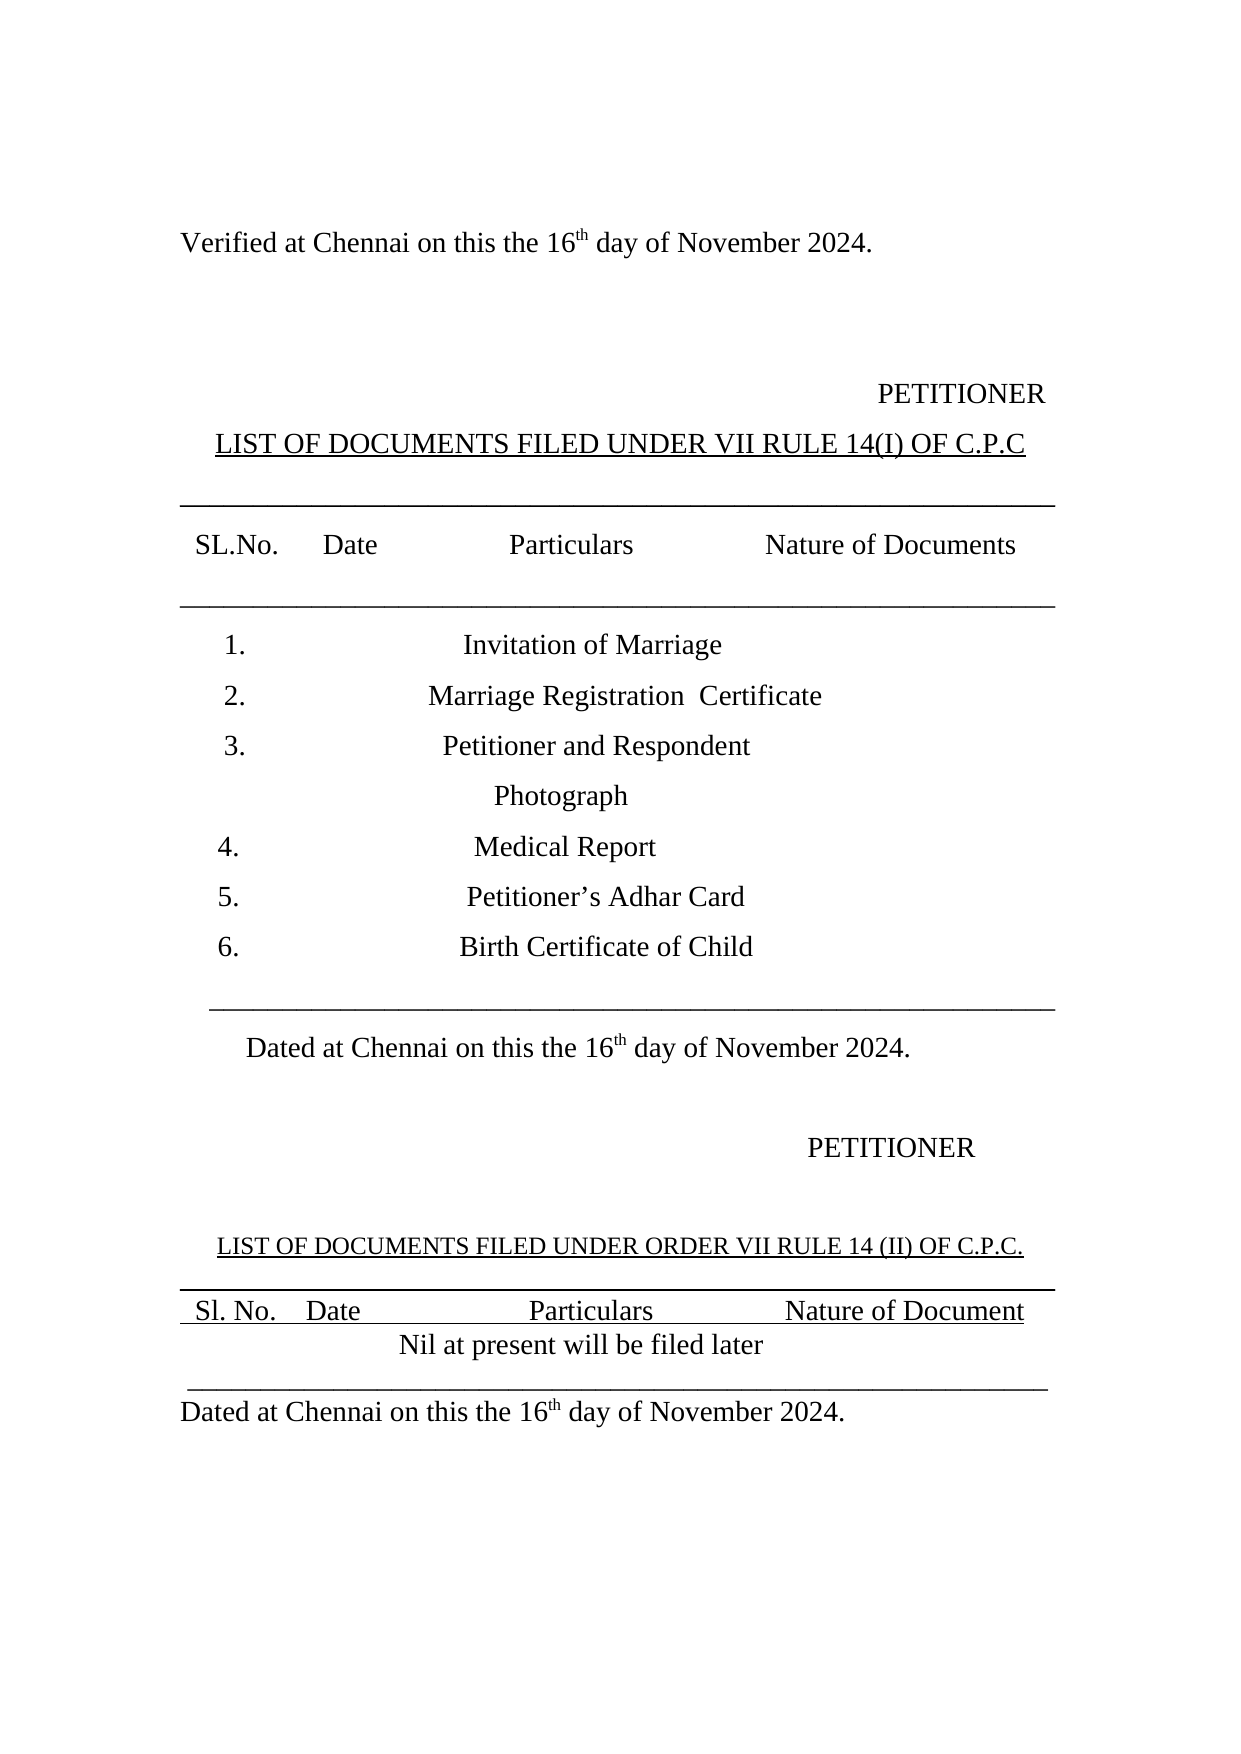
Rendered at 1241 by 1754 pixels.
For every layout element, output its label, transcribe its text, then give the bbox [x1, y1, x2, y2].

text LIST OF DOCUMENTS FILED UNDER VII RULE 14(I) OF C.P.C [180, 426, 1060, 460]
text 2. Marriage Registration Certificate [224, 678, 1060, 711]
text Sl. No. Date Particulars Nature of Document [180, 1293, 1060, 1327]
text 3. Petitioner and Respondent [180, 728, 1060, 762]
list Petitioner’s Adhar Card [217, 879, 1060, 913]
text SL.No. Date Particulars Nature of Documents ____________________________________________________________ [180, 527, 1060, 611]
list Medical Report [217, 829, 1060, 862]
text Photograph [180, 778, 1060, 812]
text ____________________________________________________________ [180, 1260, 1060, 1293]
text LIST OF DOCUMENTS FILED UNDER ORDER VII RULE 14 (II) OF C.P.C. [180, 1231, 1060, 1260]
text PETITIONER [180, 1080, 1060, 1164]
list Invitation of Marriage [224, 627, 1060, 661]
text ____________________________________________________________ [180, 477, 1060, 510]
text Nil at present will be filed later ___________________________________________________________Dated at Chennai on this the 16th day of November 2024. [180, 1327, 1060, 1428]
list Birth Certificate of Child [217, 929, 1060, 963]
text Dated at Chennai on this the 16th day of November 2024. [180, 1030, 1060, 1063]
text PETITIONER [180, 376, 1060, 409]
text __________________________________________________________ [180, 980, 1060, 1013]
text Verified at Chennai on this the 16th day of November 2024. [180, 225, 1060, 258]
